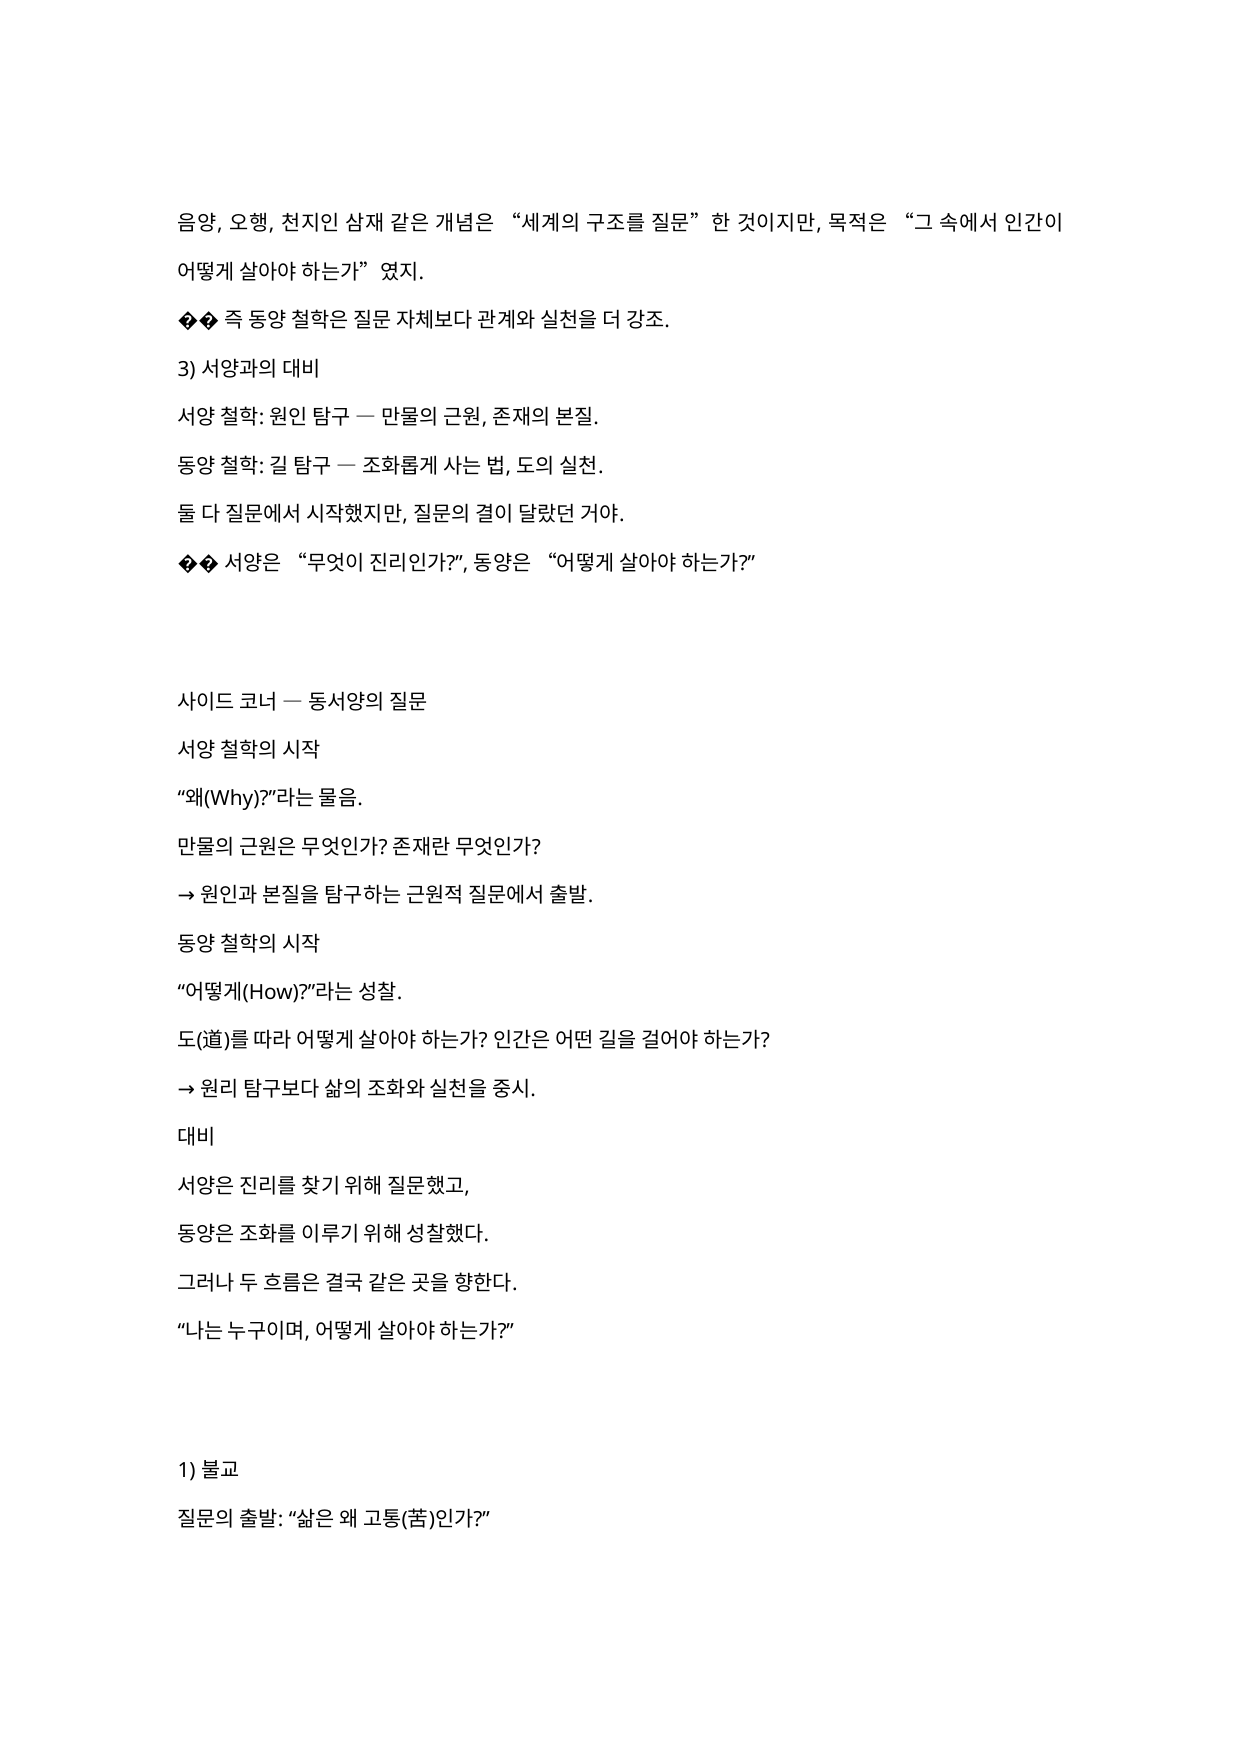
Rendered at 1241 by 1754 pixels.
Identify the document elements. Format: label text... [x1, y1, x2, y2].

text 서양은 진리를 찾기 위해 질문했고, [177, 1169, 1063, 1199]
text 서양 철학: 원인 탐구 ― 만물의 근원, 존재의 본질. [177, 400, 1063, 431]
text 도(道)를 따라 어떻게 살아야 하는가? 인간은 어떤 길을 걸어야 하는가? [177, 1024, 1063, 1054]
text 그러나 두 흐름은 결국 같은 곳을 향한다. [177, 1266, 1063, 1296]
text 3) 서양과의 대비 [177, 352, 1063, 382]
text 동양 철학의 시작 [177, 927, 1063, 957]
text 대비 [177, 1121, 1063, 1151]
text �� 즉 동양 철학은 질문 자체보다 관계와 실천을 더 강조. [177, 303, 1063, 334]
text 음양, 오행, 천지인 삼재 같은 개념은 “세계의 구조를 질문”한 것이지만, 목적은 “그 속에서 인간이 어떻게 살아야 하는가”였지. [177, 207, 1063, 285]
text → 원인과 본질을 탐구하는 근원적 질문에서 출발. [177, 878, 1063, 909]
text → 원리 탐구보다 삶의 조화와 실천을 중시. [177, 1072, 1063, 1102]
text “나는 누구이며, 어떻게 살아야 하는가?” [177, 1314, 1063, 1344]
text 동양 철학: 길 탐구 ― 조화롭게 사는 법, 도의 실천. [177, 449, 1063, 479]
text 만물의 근원은 무엇인가? 존재란 무엇인가? [177, 830, 1063, 860]
text �� 서양은 “무엇이 진리인가?”, 동양은 “어떻게 살아야 하는가?” [177, 546, 1063, 576]
text 서양 철학의 시작 [177, 733, 1063, 763]
text 둘 다 질문에서 시작했지만, 질문의 결이 달랐던 거야. [177, 497, 1063, 528]
text “왜(Why)?”라는 물음. [177, 782, 1063, 812]
text “어떻게(How)?”라는 성찰. [177, 975, 1063, 1006]
text 질문의 출발: “삶은 왜 고통(苦)인가?” [177, 1502, 1063, 1532]
text 사이드 코너 ― 동서양의 질문 [177, 685, 1063, 715]
text 동양은 조화를 이루기 위해 성찰했다. [177, 1217, 1063, 1248]
text 1) 불교 [177, 1453, 1063, 1484]
